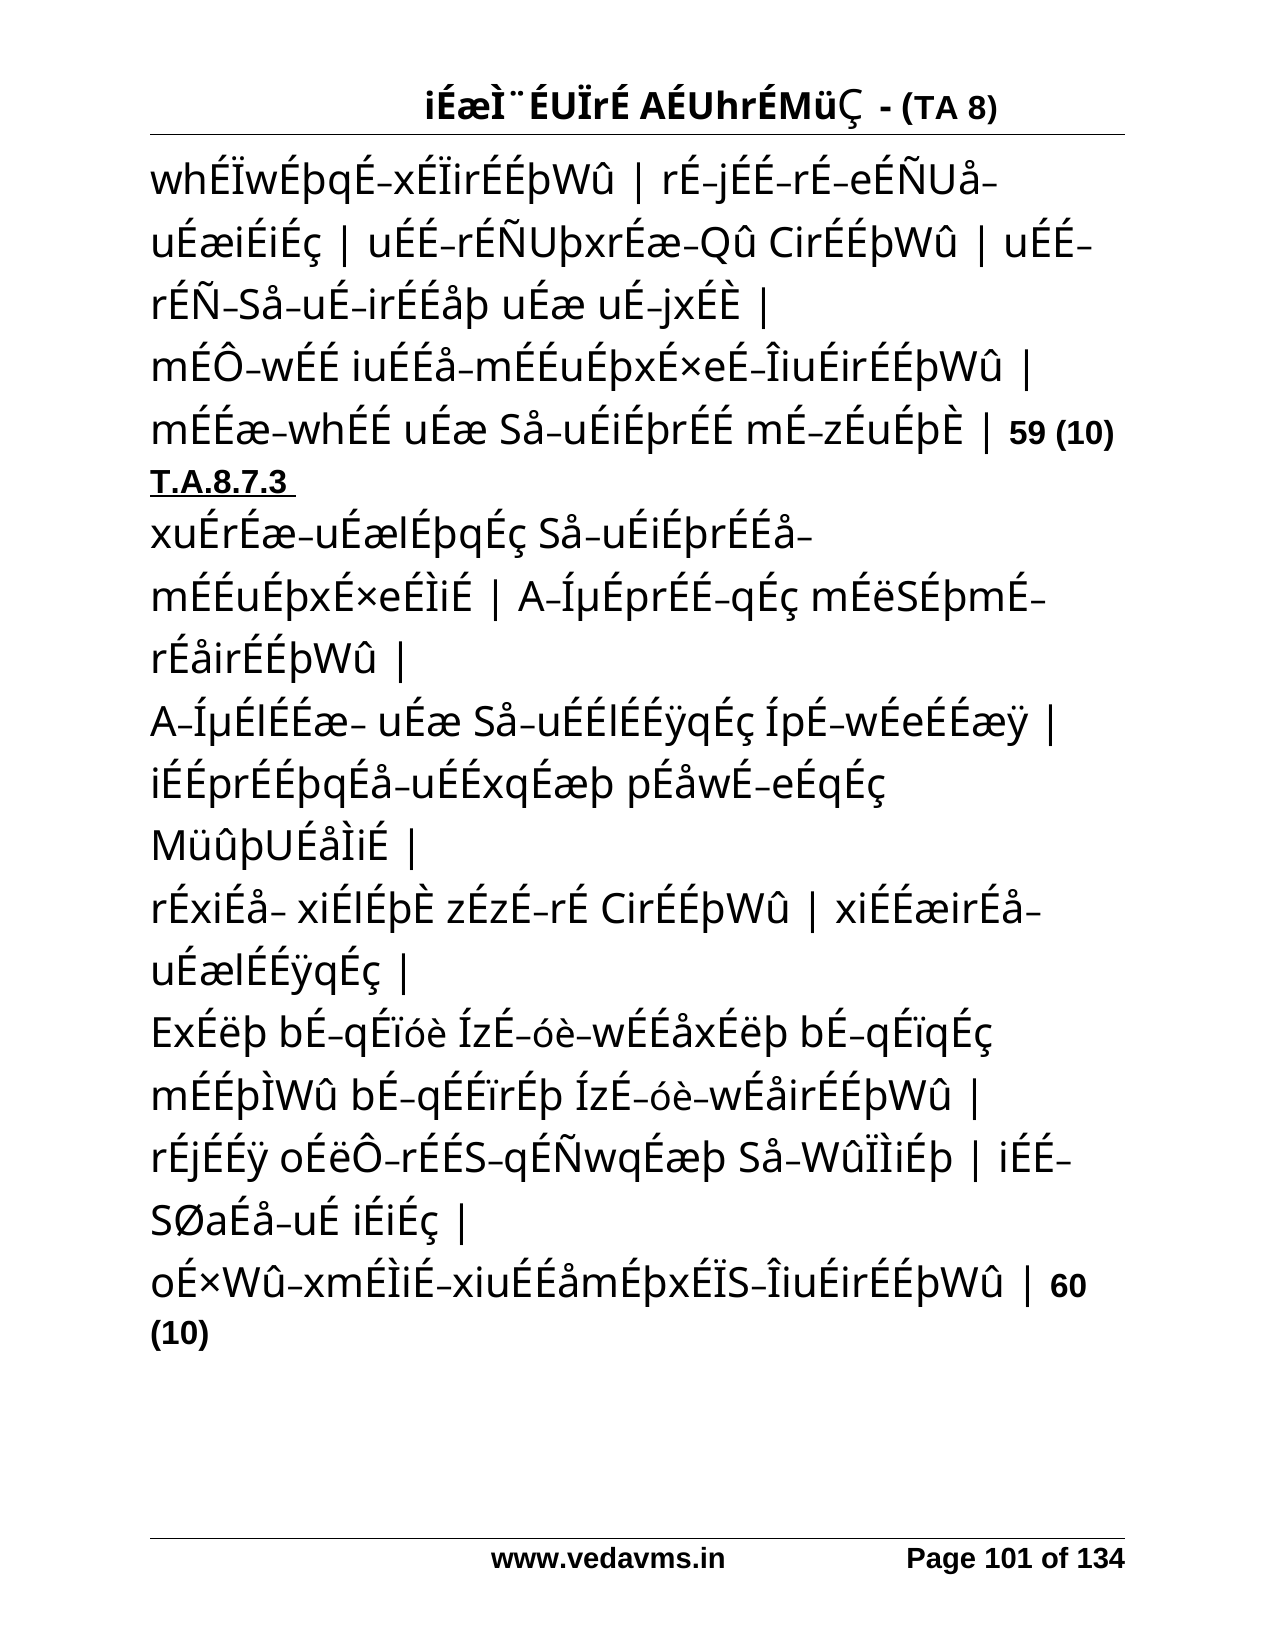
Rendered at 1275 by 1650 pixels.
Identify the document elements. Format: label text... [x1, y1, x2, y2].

text rÉjÉÉÿ oÉëÔ–rÉÉS–qÉÑwqÉæþ Så–WûÏÌiÉþ | iÉÉ–SØaÉå–uÉ iÉiÉç | [150, 1128, 1125, 1247]
text xuÉrÉæ–uÉælÉþqÉç Så–uÉiÉþrÉÉå–mÉÉuÉþxÉ×eÉÌiÉ | A–ÍµÉprÉÉ–qÉç mÉëSÉþmÉ–rÉåirÉÉþWû | [150, 504, 1125, 686]
text T.A.8.7.3 [150, 462, 1124, 500]
text mÉÔ–wÉÉ iuÉÉå–mÉÉuÉþxÉ×eÉ–ÎiuÉirÉÉþWû | mÉÉæ–whÉÉ uÉæ Så–uÉiÉþrÉÉ mÉ–zÉuÉþÈ | 59 (10) [150, 337, 1125, 456]
text ExÉëþ bÉ–qÉïóè ÍzÉ–óè–wÉÉåxÉëþ bÉ–qÉïqÉç mÉÉþÌWû bÉ–qÉÉïrÉþ ÍzÉ–óè–wÉåirÉÉþWû | [150, 1003, 1125, 1122]
text A–ÍµÉlÉÉæ– uÉæ Så–uÉÉlÉÉÿqÉç ÍpÉ–wÉeÉÉæÿ | iÉÉprÉÉþqÉå–uÉÉxqÉæþ pÉåwÉ–eÉqÉç MüûþUÉåÌiÉ | [150, 691, 1125, 873]
text rÉxiÉå– xiÉlÉþÈ zÉzÉ–rÉ CirÉÉþWû | xiÉÉæirÉå–uÉælÉÉÿqÉç | [150, 878, 1125, 998]
text oÉ×Wû–xmÉÌiÉ–xiuÉÉåmÉþxÉÏS–ÎiuÉirÉÉþWû | 60 (10) [150, 1253, 1125, 1352]
